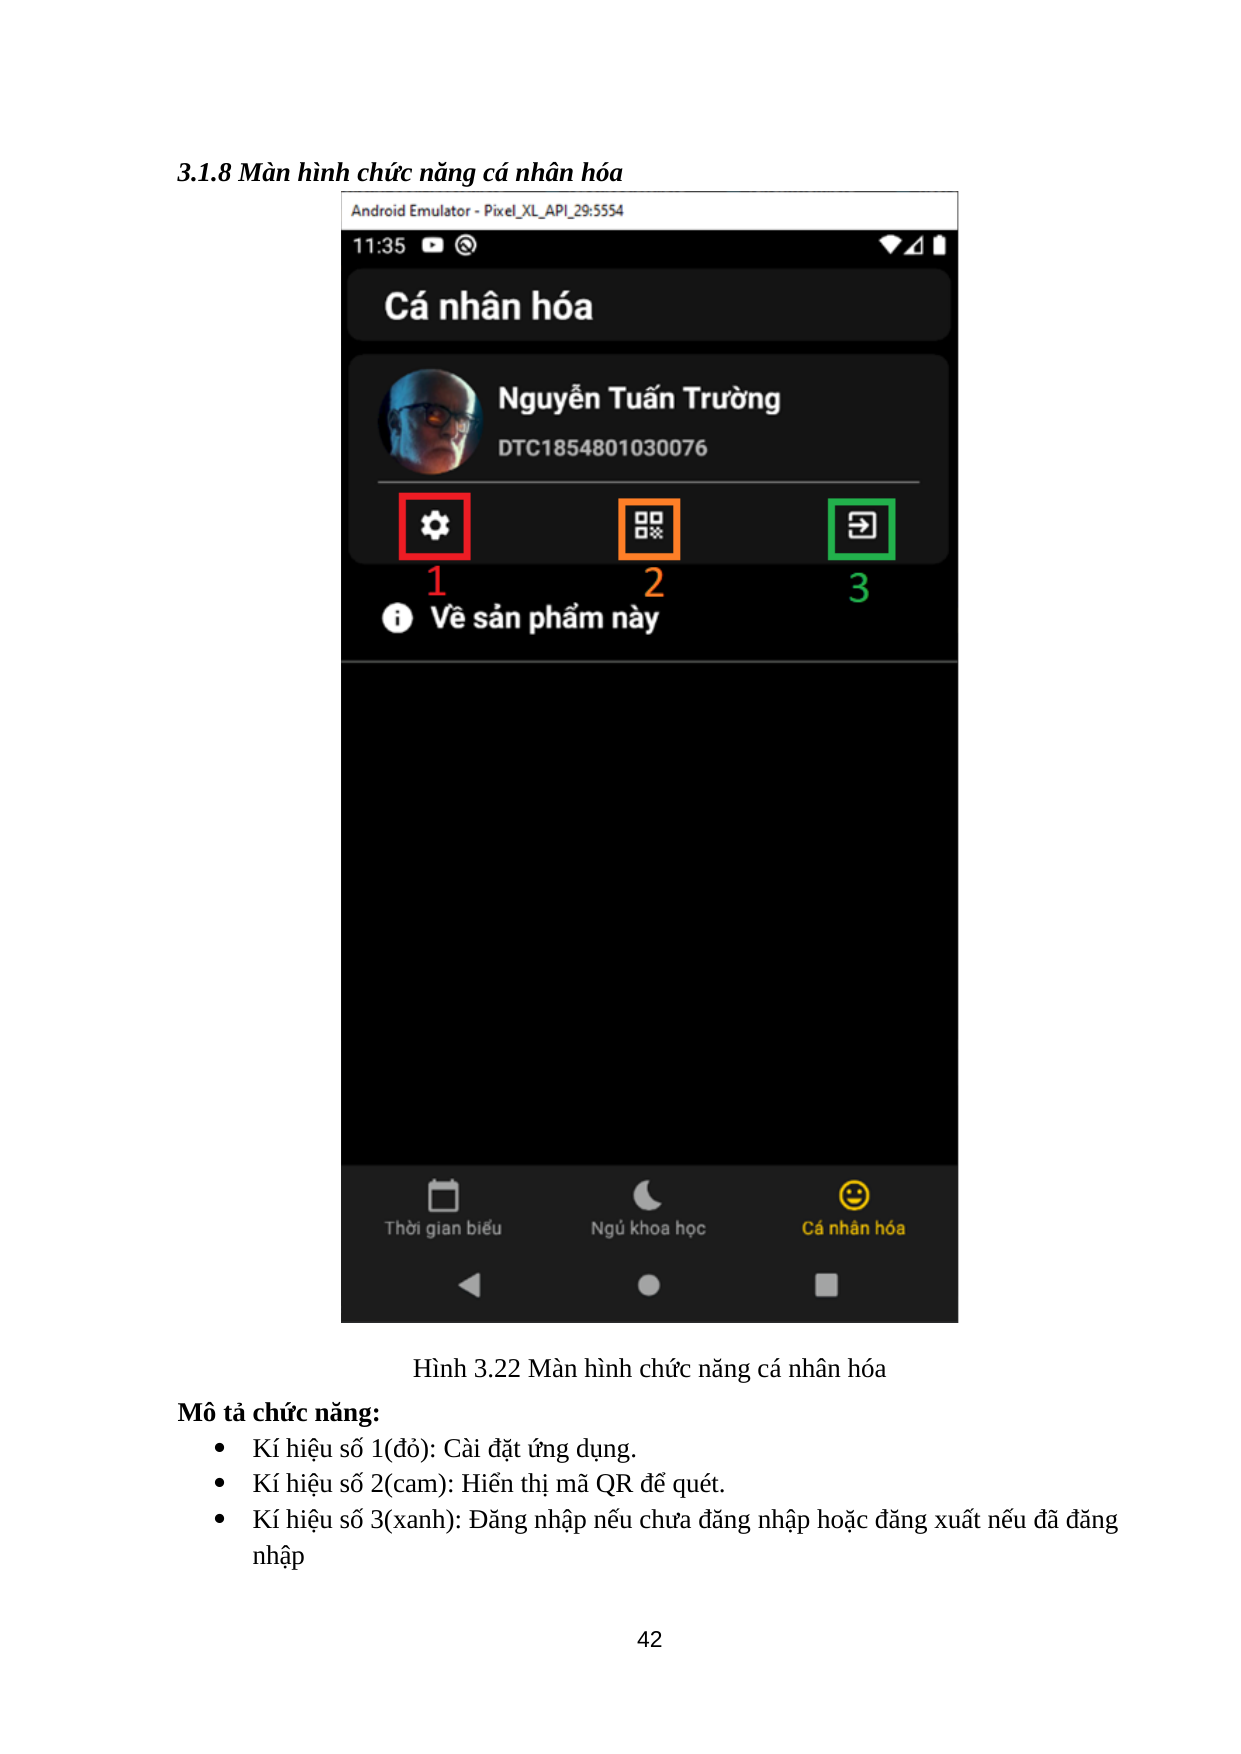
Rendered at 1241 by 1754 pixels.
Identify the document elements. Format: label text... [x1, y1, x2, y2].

list Kí hiệu số 1(đỏ): Cài đặt ứng dụng. [215, 1432, 1122, 1463]
picture [341, 191, 959, 1323]
list Kí hiệu số 3(xanh): Đăng nhập nếu chưa đăng nhập hoặc đăng xuất nếu đã đăng nhập [215, 1503, 1122, 1571]
text Mô tả chức năng: [177, 1396, 1122, 1427]
subtitle Màn hình chức năng cá nhân hóa [177, 156, 1122, 187]
list Kí hiệu số 2(cam): Hiển thị mã QR để quét. [215, 1468, 1122, 1499]
